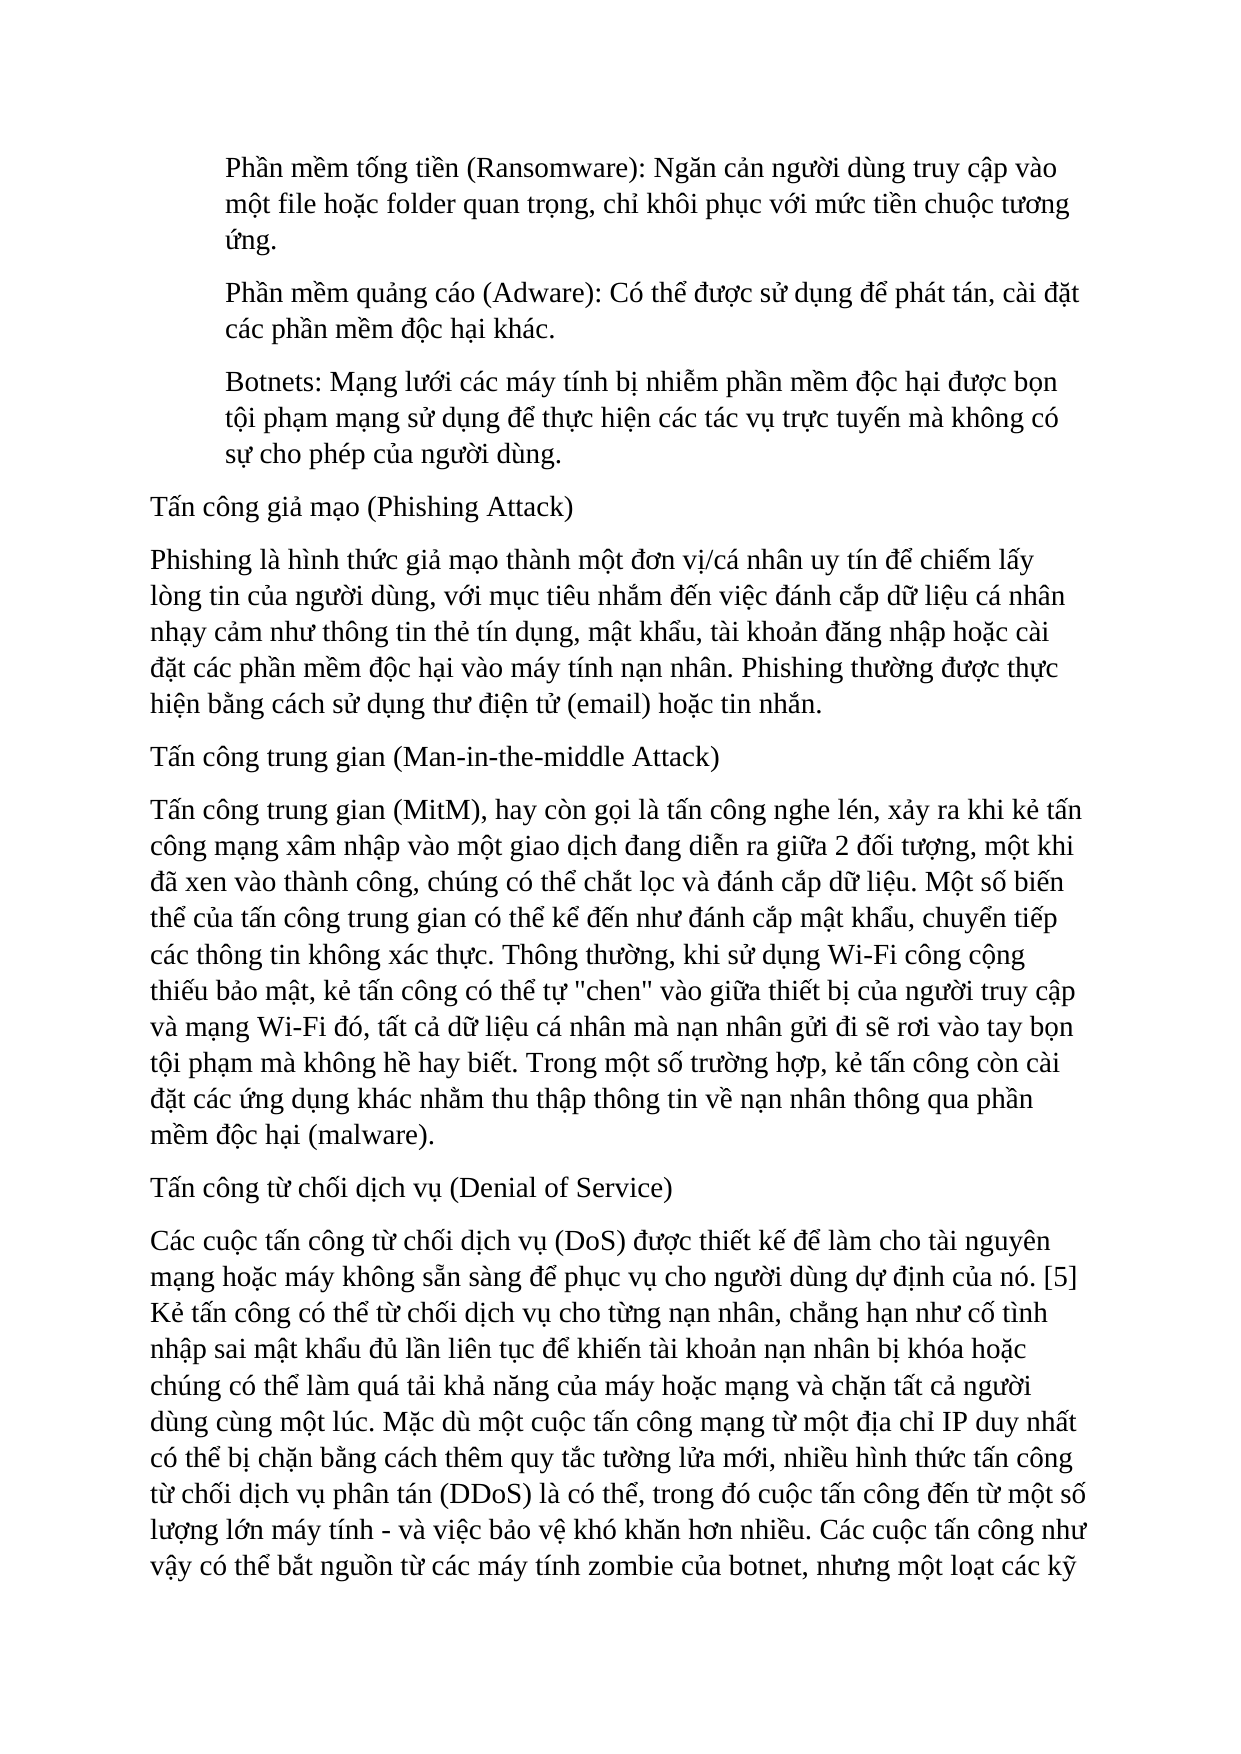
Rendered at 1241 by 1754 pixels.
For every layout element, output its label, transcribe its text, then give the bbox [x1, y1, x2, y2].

text Botnets: Mạng lưới các máy tính bị nhiễm phần mềm độc hại được bọn tội phạm mạng sử dụng để thực hiện các tác vụ trực tuyến mà không có sự cho phép của người dùng. [225, 364, 1090, 470]
text Phishing là hình thức giả mạo thành một đơn vị/cá nhân uy tín để chiếm lấy lòng tin của người dùng, với mục tiêu nhắm đến việc đánh cắp dữ liệu cá nhân nhạy cảm như thông tin thẻ tín dụng, mật khẩu, tài khoản đăng nhập hoặc cài đặt các phần mềm độc hại vào máy tính nạn nhân. Phishing thường được thực hiện bằng cách sử dụng thư điện tử (email) hoặc tin nhắn. [150, 542, 1090, 720]
text Tấn công trung gian (MitM), hay còn gọi là tấn công nghe lén, xảy ra khi kẻ tấn công mạng xâm nhập vào một giao dịch đang diễn ra giữa 2 đối tượng, một khi đã xen vào thành công, chúng có thể chắt lọc và đánh cắp dữ liệu. Một số biến thể của tấn công trung gian có thể kể đến như đánh cắp mật khẩu, chuyển tiếp các thông tin không xác thực. Thông thường, khi sử dụng Wi-Fi công cộng thiếu bảo mật, kẻ tấn công có thể tự "chen" vào giữa thiết bị của người truy cập và mạng Wi-Fi đó, tất cả dữ liệu cá nhân mà nạn nhân gửi đi sẽ rơi vào tay bọn tội phạm mà không hề hay biết. Trong một số trường hợp, kẻ tấn công còn cài đặt các ứng dụng khác nhằm thu thập thông tin về nạn nhân thông qua phần mềm độc hại (malware). [150, 792, 1090, 1151]
text Phần mềm tống tiền (Ransomware): Ngăn cản người dùng truy cập vào một file hoặc folder quan trọng, chỉ khôi phục với mức tiền chuộc tương ứng. [225, 150, 1090, 256]
text Tấn công trung gian (Man-in-the-middle Attack) [150, 739, 1090, 773]
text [150, 1223, 1090, 1582]
text Tấn công giả mạo (Phishing Attack) [150, 489, 1090, 523]
text Tấn công từ chối dịch vụ (Denial of Service) [150, 1170, 1090, 1204]
text Phần mềm quảng cáo (Adware): Có thể được sử dụng để phát tán, cài đặt các phần mềm độc hại khác. [225, 275, 1090, 345]
